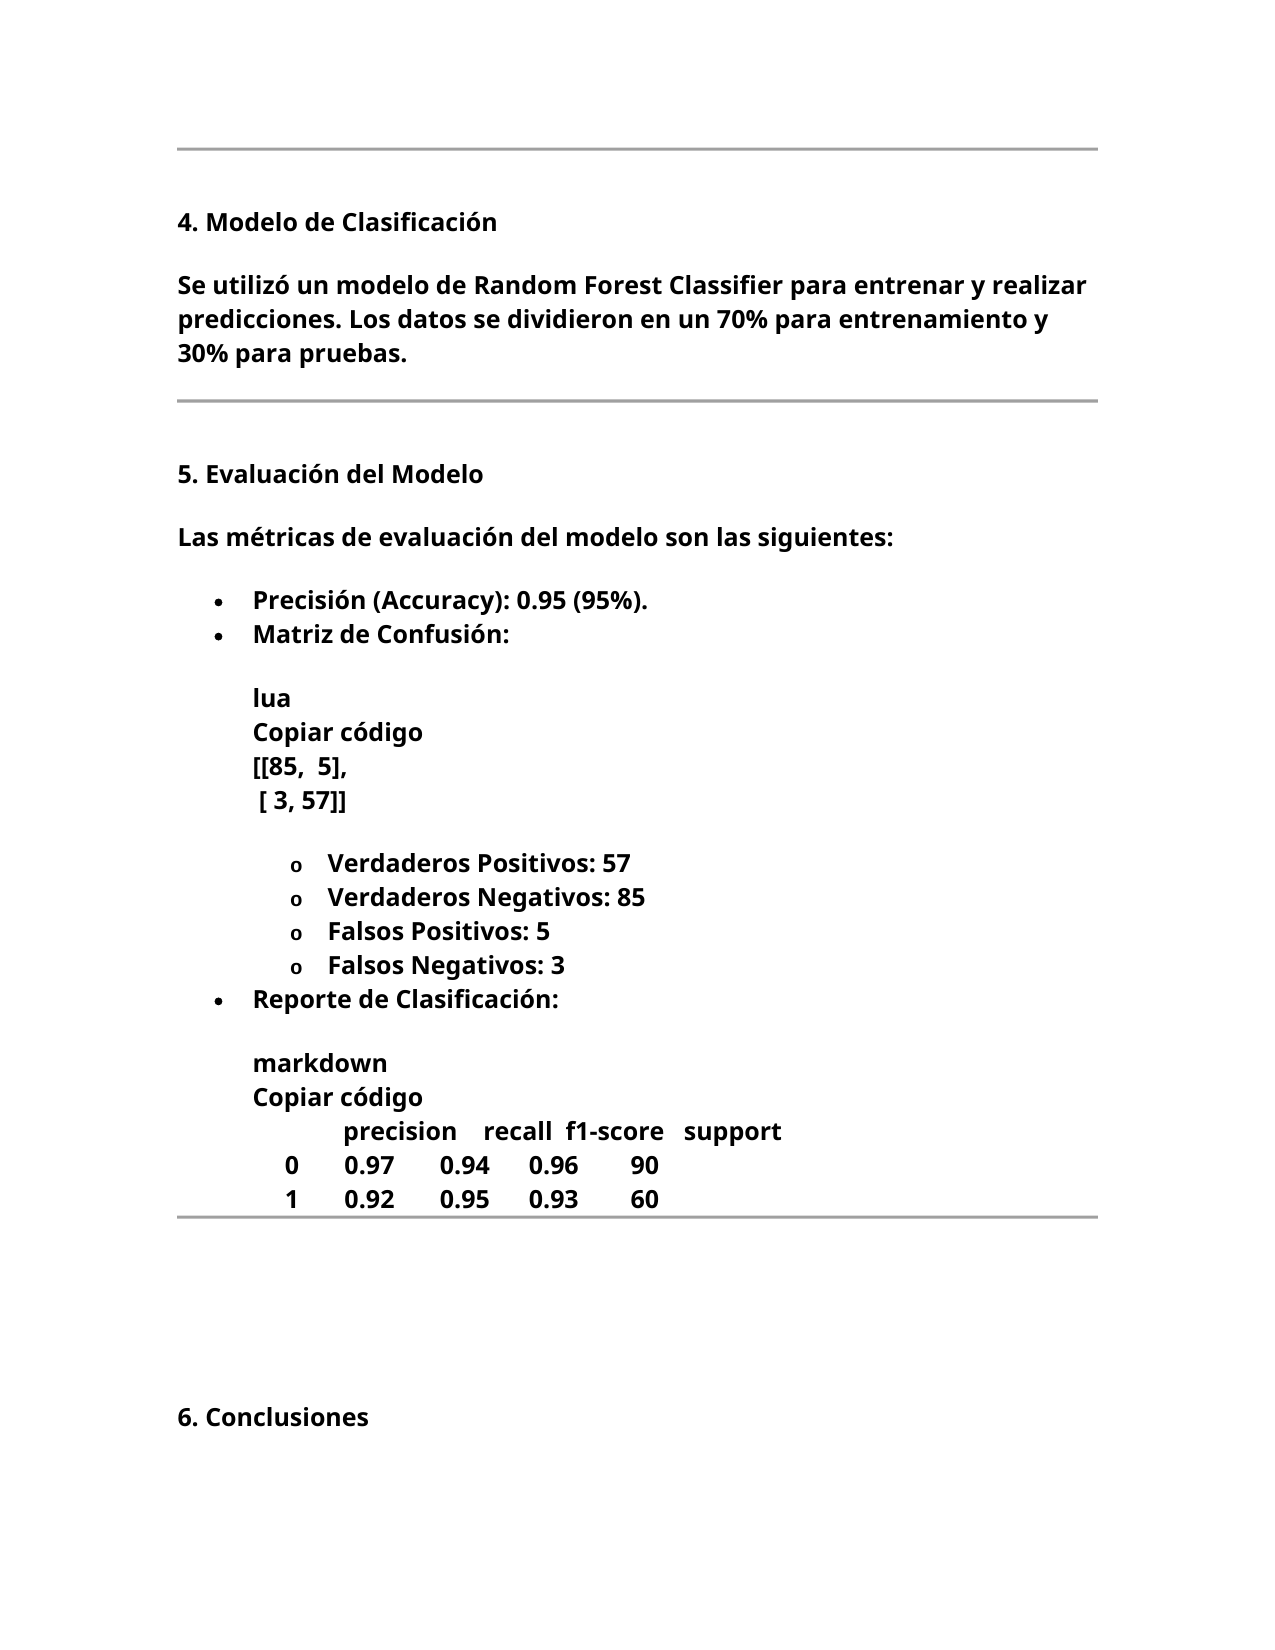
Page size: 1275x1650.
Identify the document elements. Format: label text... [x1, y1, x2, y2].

text Copiar código [252, 714, 1098, 748]
text Las métricas de evaluación del modelo son las siguientes: [177, 520, 1098, 554]
list Precisión (Accuracy): 0.95 (95%). [215, 583, 1098, 617]
text [ 3, 57]] [252, 782, 1098, 817]
text 0 0.97 0.94 0.96 90 [252, 1147, 1098, 1181]
text markdown [252, 1045, 1098, 1079]
text [[85, 5], [252, 748, 1098, 782]
list Falsos Negativos: 3 [290, 948, 1098, 982]
list Verdaderos Positivos: 57 [290, 846, 1098, 880]
list Falsos Positivos: 5 [290, 914, 1098, 948]
list Verdaderos Negativos: 85 [290, 880, 1098, 914]
list Matriz de Confusión: [215, 617, 1098, 651]
text Se utilizó un modelo de Random Forest Classifier para entrenar y realizar predicciones. Los datos se dividieron en un 70% para entrenamiento y 30% para pruebas. [177, 268, 1098, 370]
list Reporte de Clasificación: [215, 982, 1098, 1016]
text precision recall f1-score support [252, 1113, 1098, 1147]
text 5. Evaluación del Modelo [177, 457, 1098, 491]
text lua [252, 680, 1098, 714]
text 6. Conclusiones [177, 1399, 1098, 1433]
text 4. Modelo de Clasificación [177, 205, 1098, 239]
text 1 0.92 0.95 0.93 60 [252, 1181, 1098, 1215]
text Copiar código [252, 1079, 1098, 1113]
